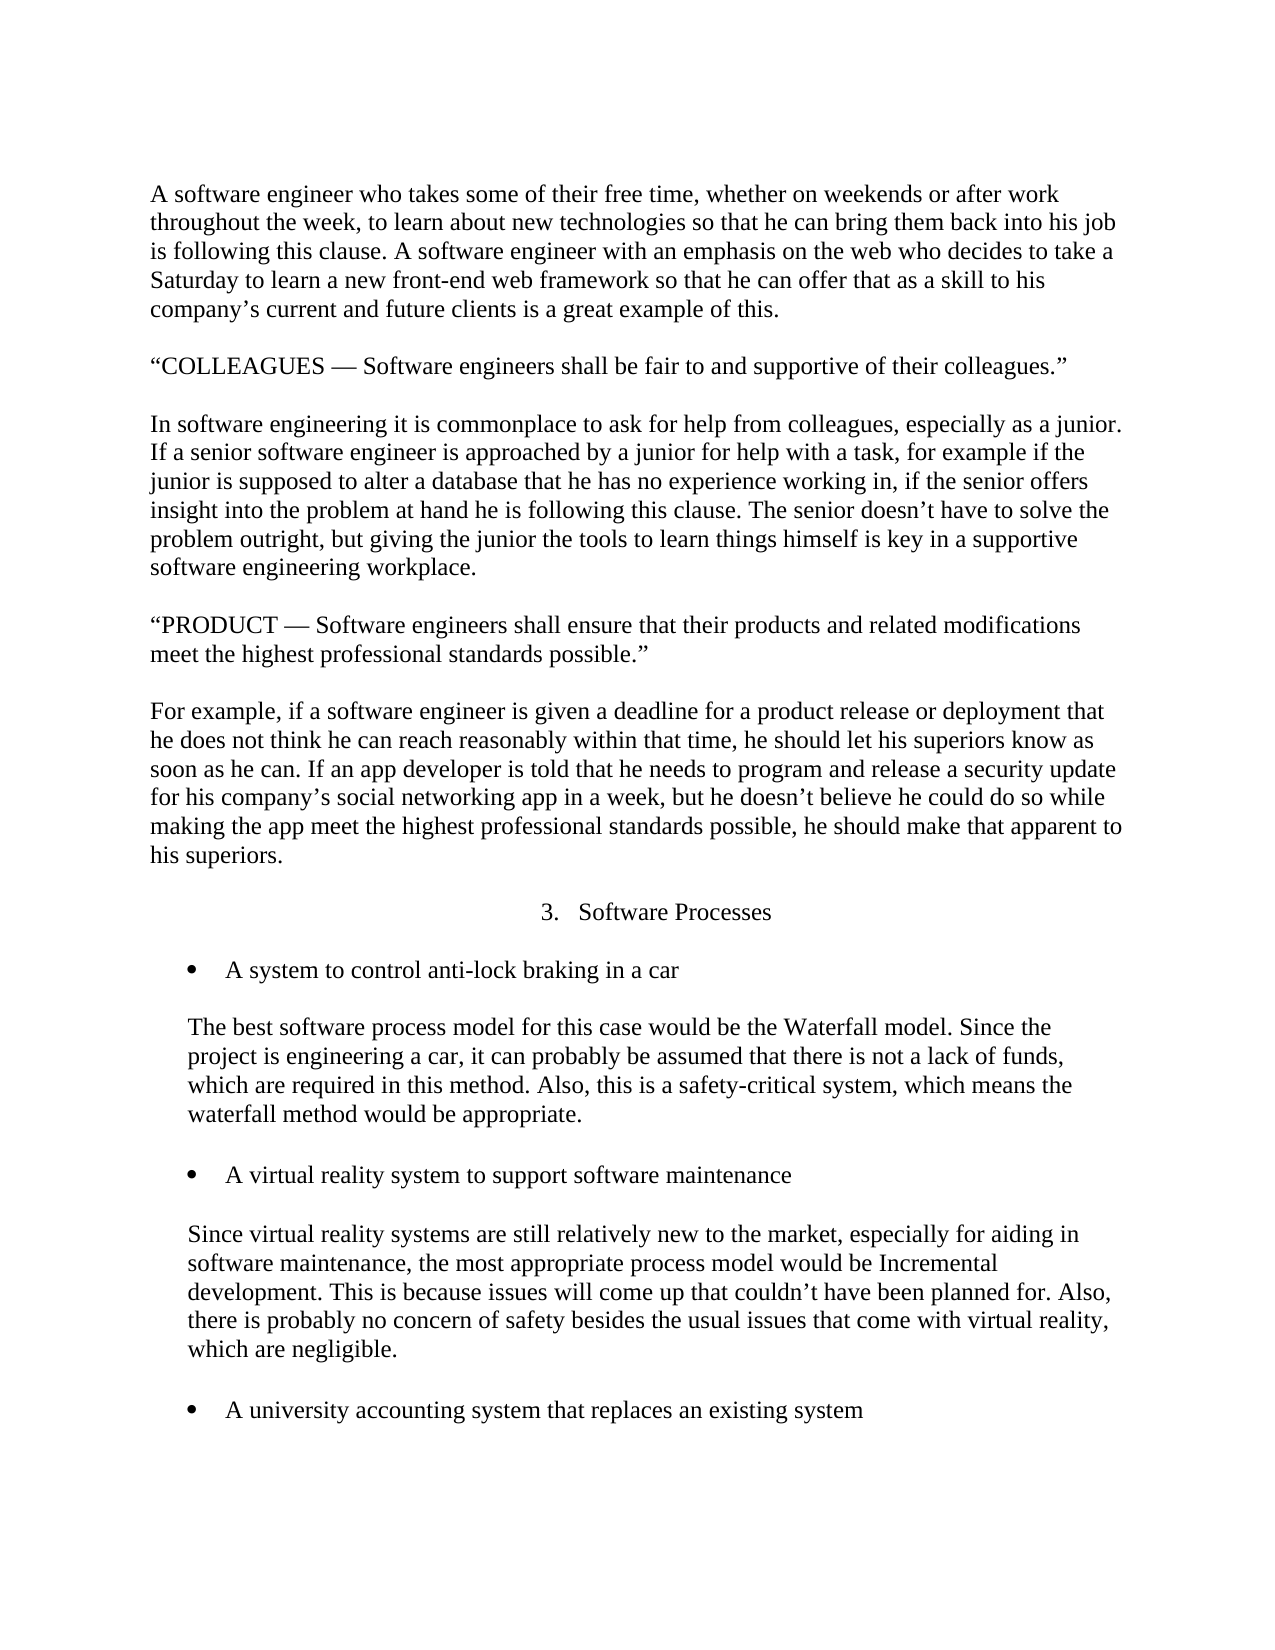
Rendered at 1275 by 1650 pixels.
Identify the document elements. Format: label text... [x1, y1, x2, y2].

list A system to control anti-lock braking in a car [187, 955, 1125, 984]
text The best software process model for this case would be the Waterfall model. Since the project is engineering a car, it can probably be assumed that there is not a lack of funds, which are required in this method. Also, this is a safety-critical system, which means the waterfall method would be appropriate. [187, 1012, 1125, 1127]
list A university accounting system that replaces an existing system [187, 1392, 1125, 1426]
text A software engineer who takes some of their free time, whether on weekends or after work throughout the week, to learn about new technologies so that he can bring them back into his job is following this clause. A software engineer with an emphasis on the web who decides to take a Saturday to learn a new front-end web framework so that he can offer that as a skill to his company’s current and future clients is a great example of this. [150, 179, 1125, 322]
text In software engineering it is commonplace to ask for help from colleagues, especially as a junior. If a senior software engineer is approached by a junior for help with a task, for example if the junior is supposed to alter a database that he has no experience working in, if the senior offers insight into the problem at hand he is following this clause. The senior doesn’t have to solve the problem outright, but giving the junior the tools to learn things himself is key in a supportive software engineering workplace. [150, 409, 1125, 581]
list A virtual reality system to support software maintenance [187, 1156, 1125, 1190]
text For example, if a software engineer is given a deadline for a product release or deployment that he does not think he can reach reasonably within that time, he should let his superiors know as soon as he can. If an app developer is told that he needs to program and release a security update for his company’s social networking app in a week, but he doesn’t believe he could do so while making the app meet the highest professional standards possible, he should make that apparent to his superiors. [150, 696, 1125, 869]
text “COLLEAGUES — Software engineers shall be fair to and supportive of their colleagues.” [150, 351, 1125, 380]
list Software Processes [187, 897, 1125, 926]
text “PRODUCT — Software engineers shall ensure that their products and related modifications meet the highest professional standards possible.” [150, 610, 1125, 667]
text Since virtual reality systems are still relatively new to the market, especially for aiding in software maintenance, the most appropriate process model would be Incremental development. This is because issues will come up that couldn’t have been planned for. Also, there is probably no concern of safety besides the usual issues that come with virtual reality, which are negligible. [187, 1219, 1125, 1363]
